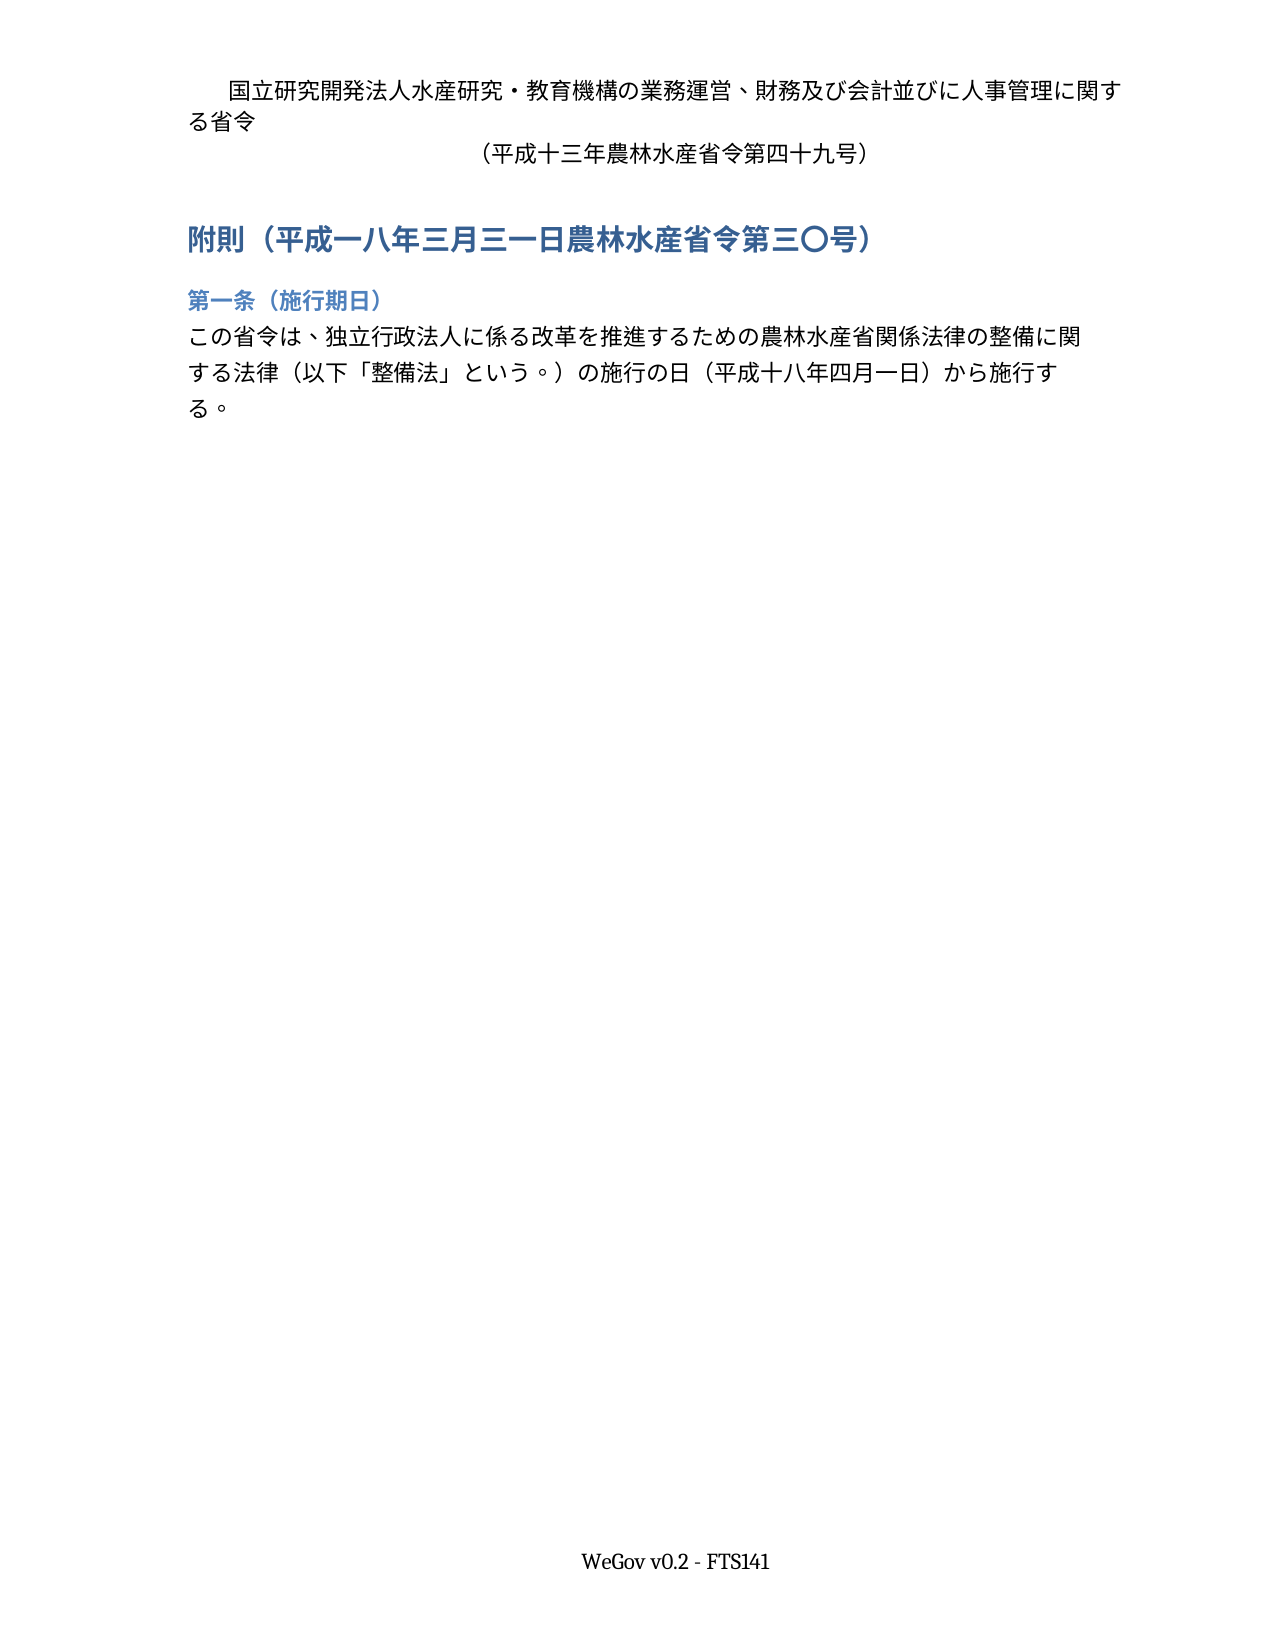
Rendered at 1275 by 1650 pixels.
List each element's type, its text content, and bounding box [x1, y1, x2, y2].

text この省令は、独立行政法人に係る改革を推進するための農林水産省関係法律の整備に関する法律（以下「整備法」という。）の施行の日（平成十八年四月一日）から施行する。 [187, 321, 1087, 424]
subtitle 附則（平成一八年三月三一日農林水産省令第三〇号） [187, 219, 1087, 258]
subtitle 第一条（施行期日） [187, 285, 1087, 316]
